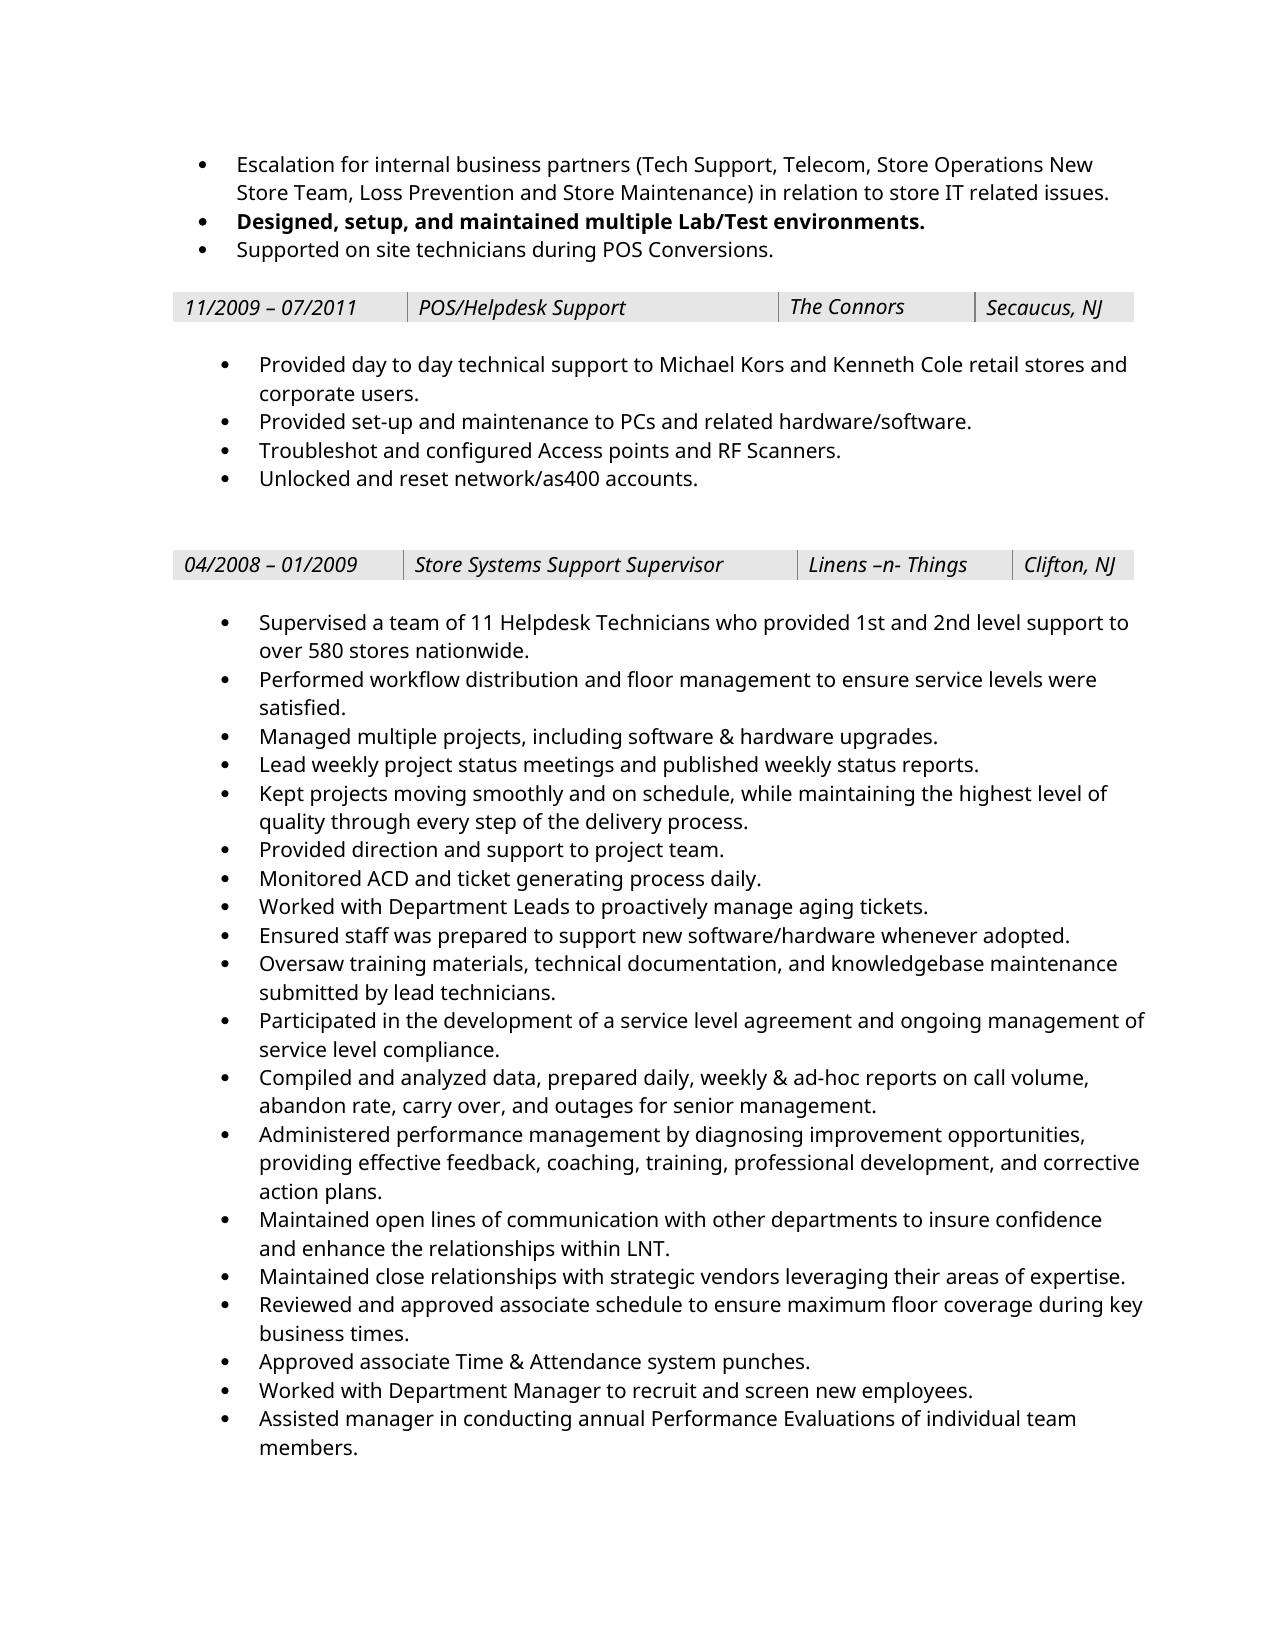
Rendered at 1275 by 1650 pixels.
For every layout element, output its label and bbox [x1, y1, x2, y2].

table_cell [150, 150, 1134, 1490]
